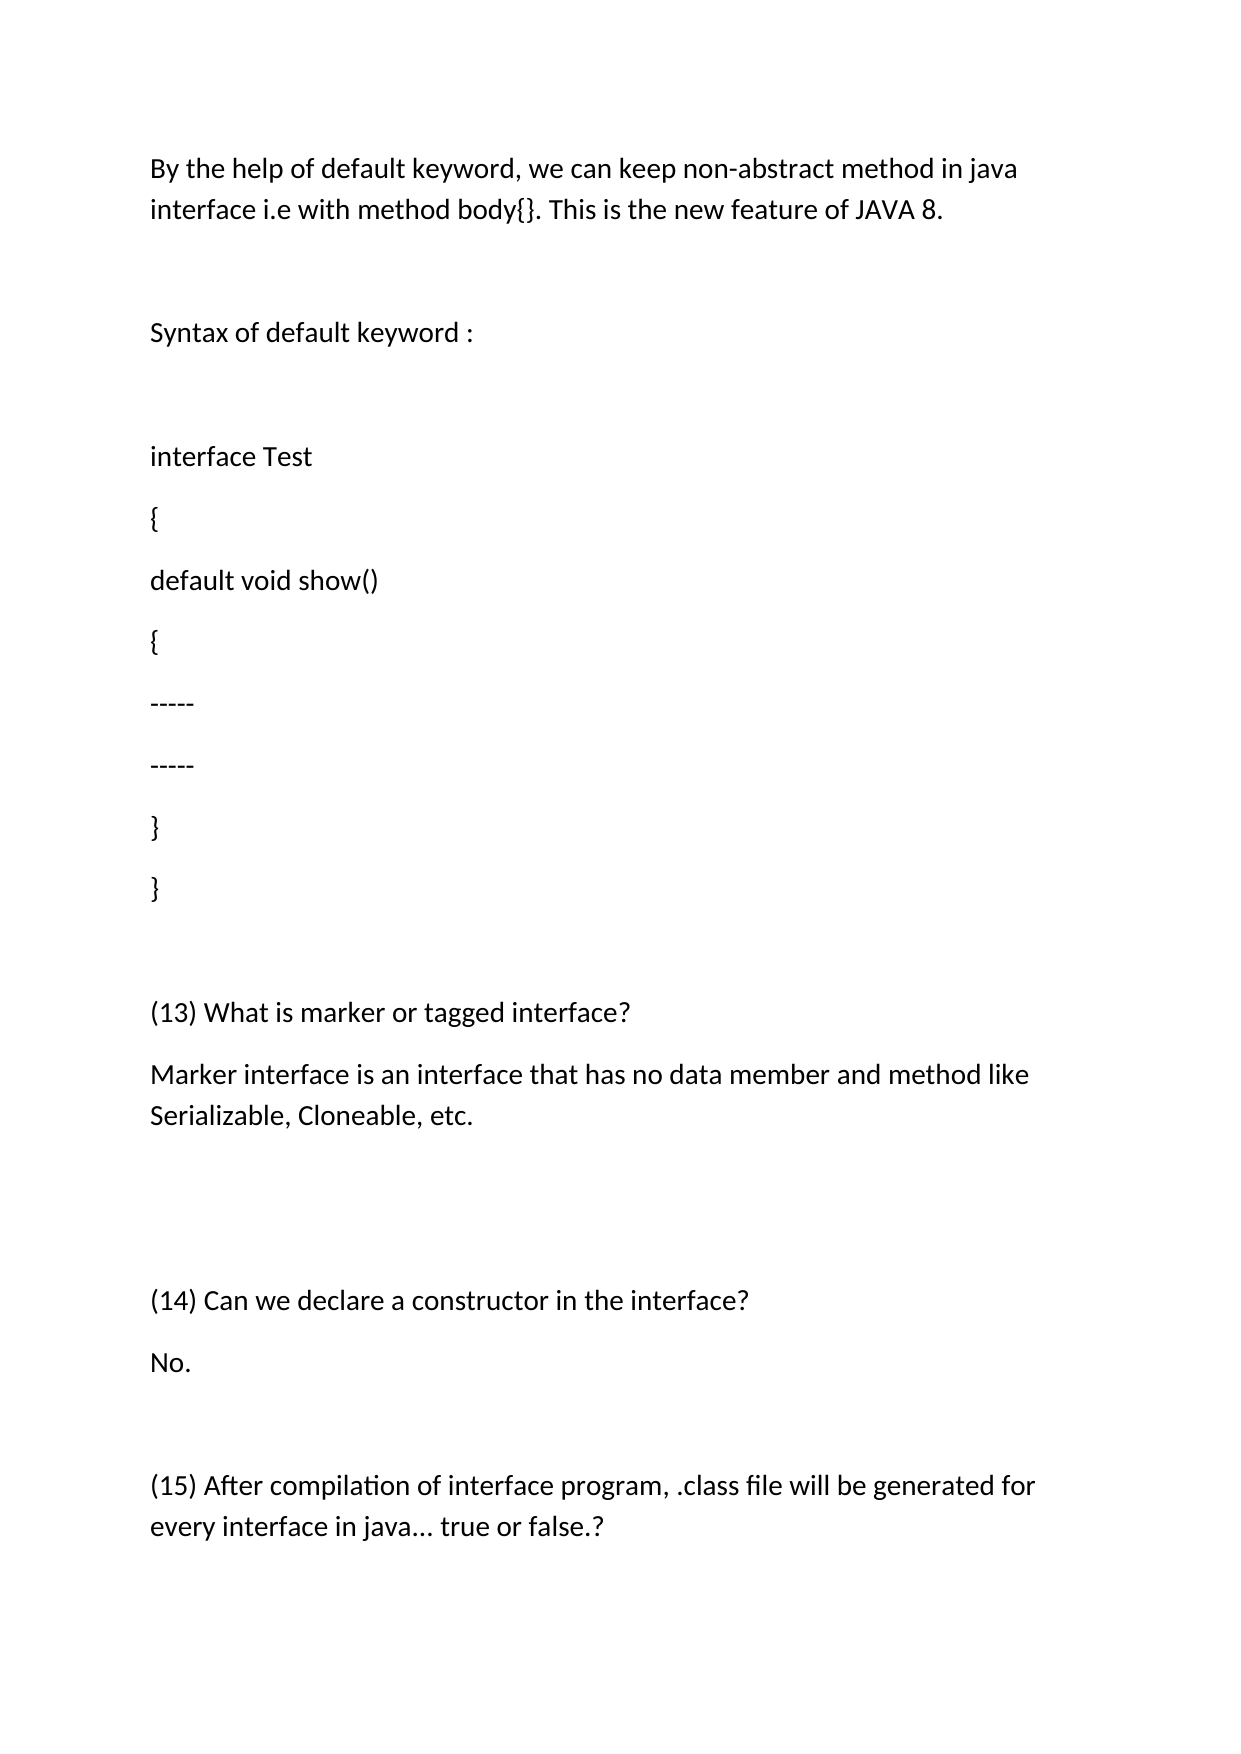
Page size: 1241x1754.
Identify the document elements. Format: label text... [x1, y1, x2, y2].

text (13) What is marker or tagged interface? [150, 994, 1090, 1029]
text { [150, 500, 1090, 535]
text Syntax of default keyword : [150, 314, 1090, 350]
text By the help of default keyword, we can keep non-abstract method in java interface i.e with method body{}. This is the new feature of JAVA 8. [150, 150, 1090, 227]
text (15) After compilation of interface program, .class file will be generated for every interface in java... true or false.? [150, 1467, 1090, 1544]
text No. [150, 1344, 1090, 1379]
text (14) Can we declare a constructor in the interface? [150, 1282, 1090, 1318]
text Marker interface is an interface that has no data member and method like Serializable, Cloneable, etc. [150, 1056, 1090, 1132]
text default void show() [150, 562, 1090, 597]
text interface Test [150, 438, 1090, 474]
text } [150, 809, 1090, 844]
text ----- [150, 747, 1090, 782]
text } [150, 870, 1090, 906]
text ----- [150, 685, 1090, 721]
text { [150, 623, 1090, 659]
